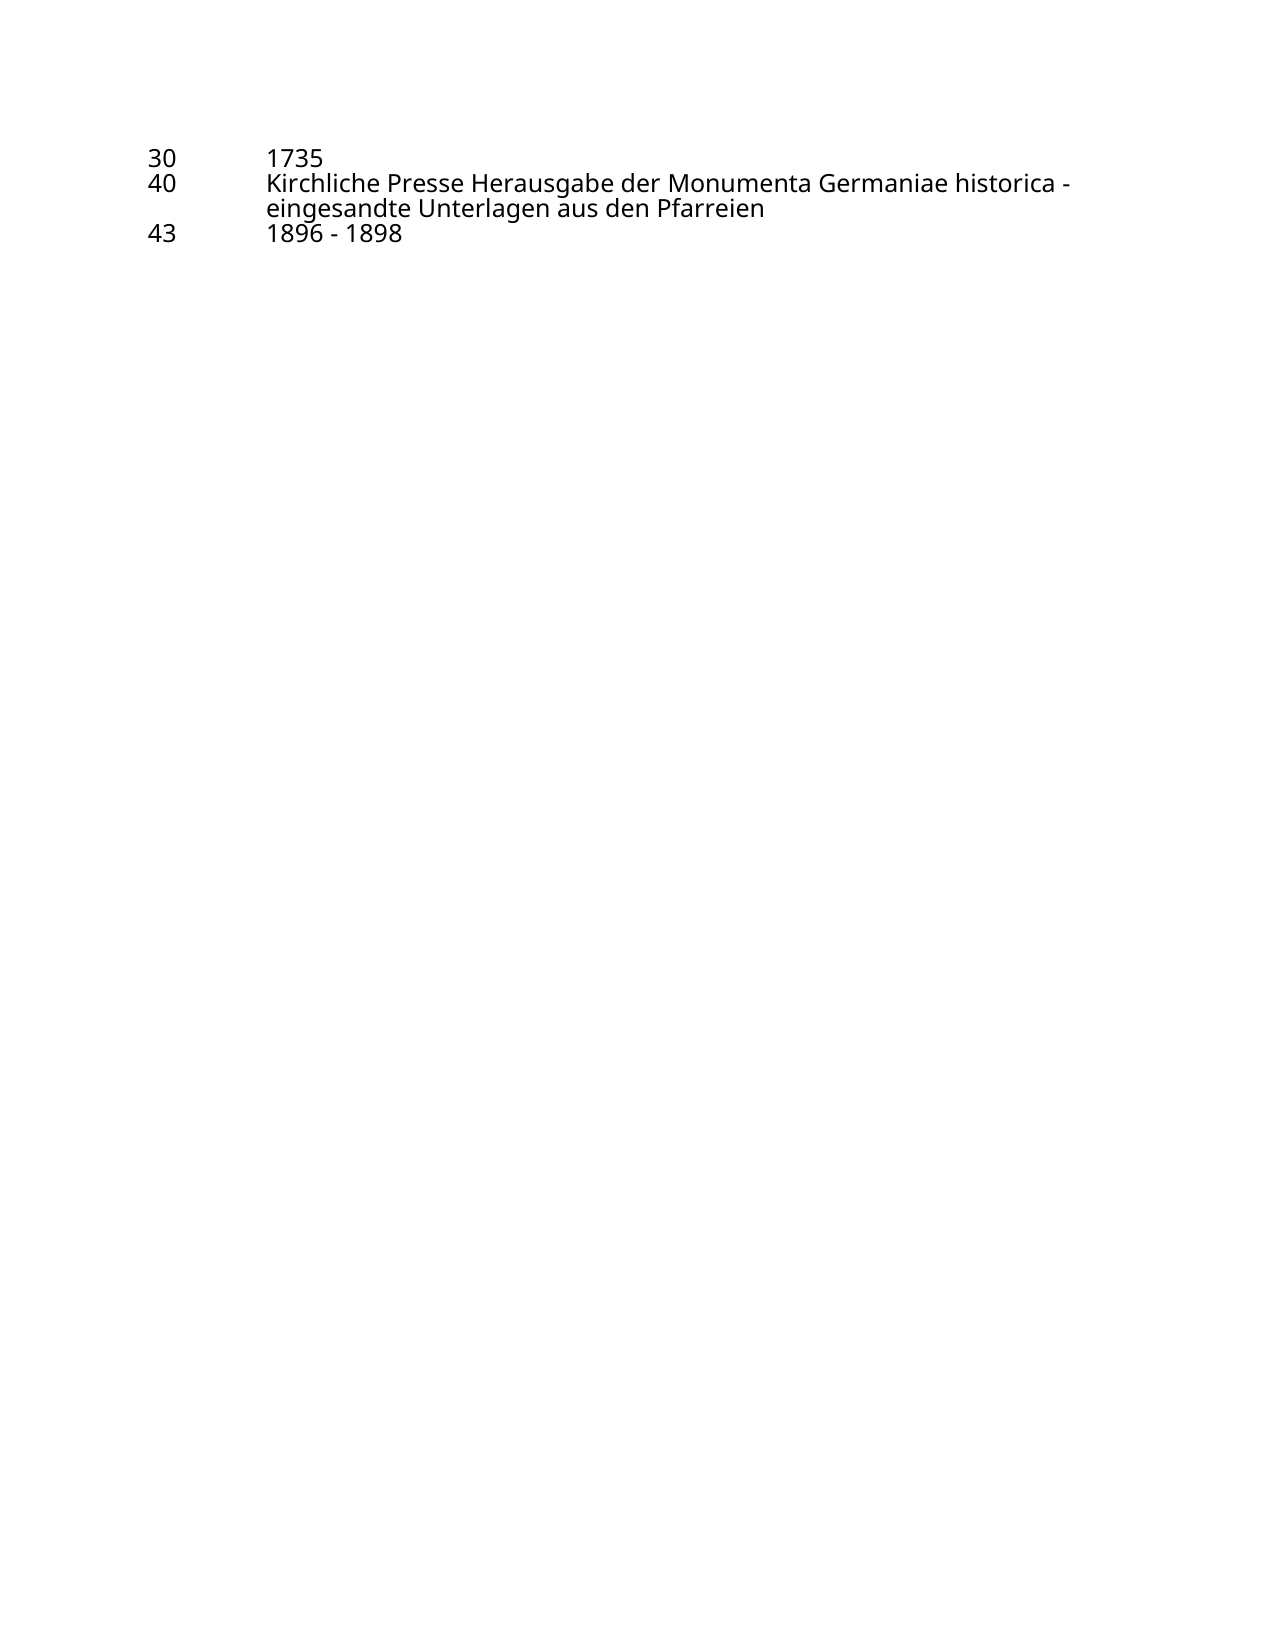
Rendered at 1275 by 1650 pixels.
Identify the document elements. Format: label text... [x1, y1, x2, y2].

text 30 1735 [148, 148, 1127, 173]
text 40 s[2{Kirchliche} 1{Presse}]s Herausgabe der t[Monumenta Germaniae historica]t - eingesandte Unterlagen aus den Pfarreien [148, 173, 1127, 223]
text 43 1896 - 1898 [148, 223, 1127, 248]
